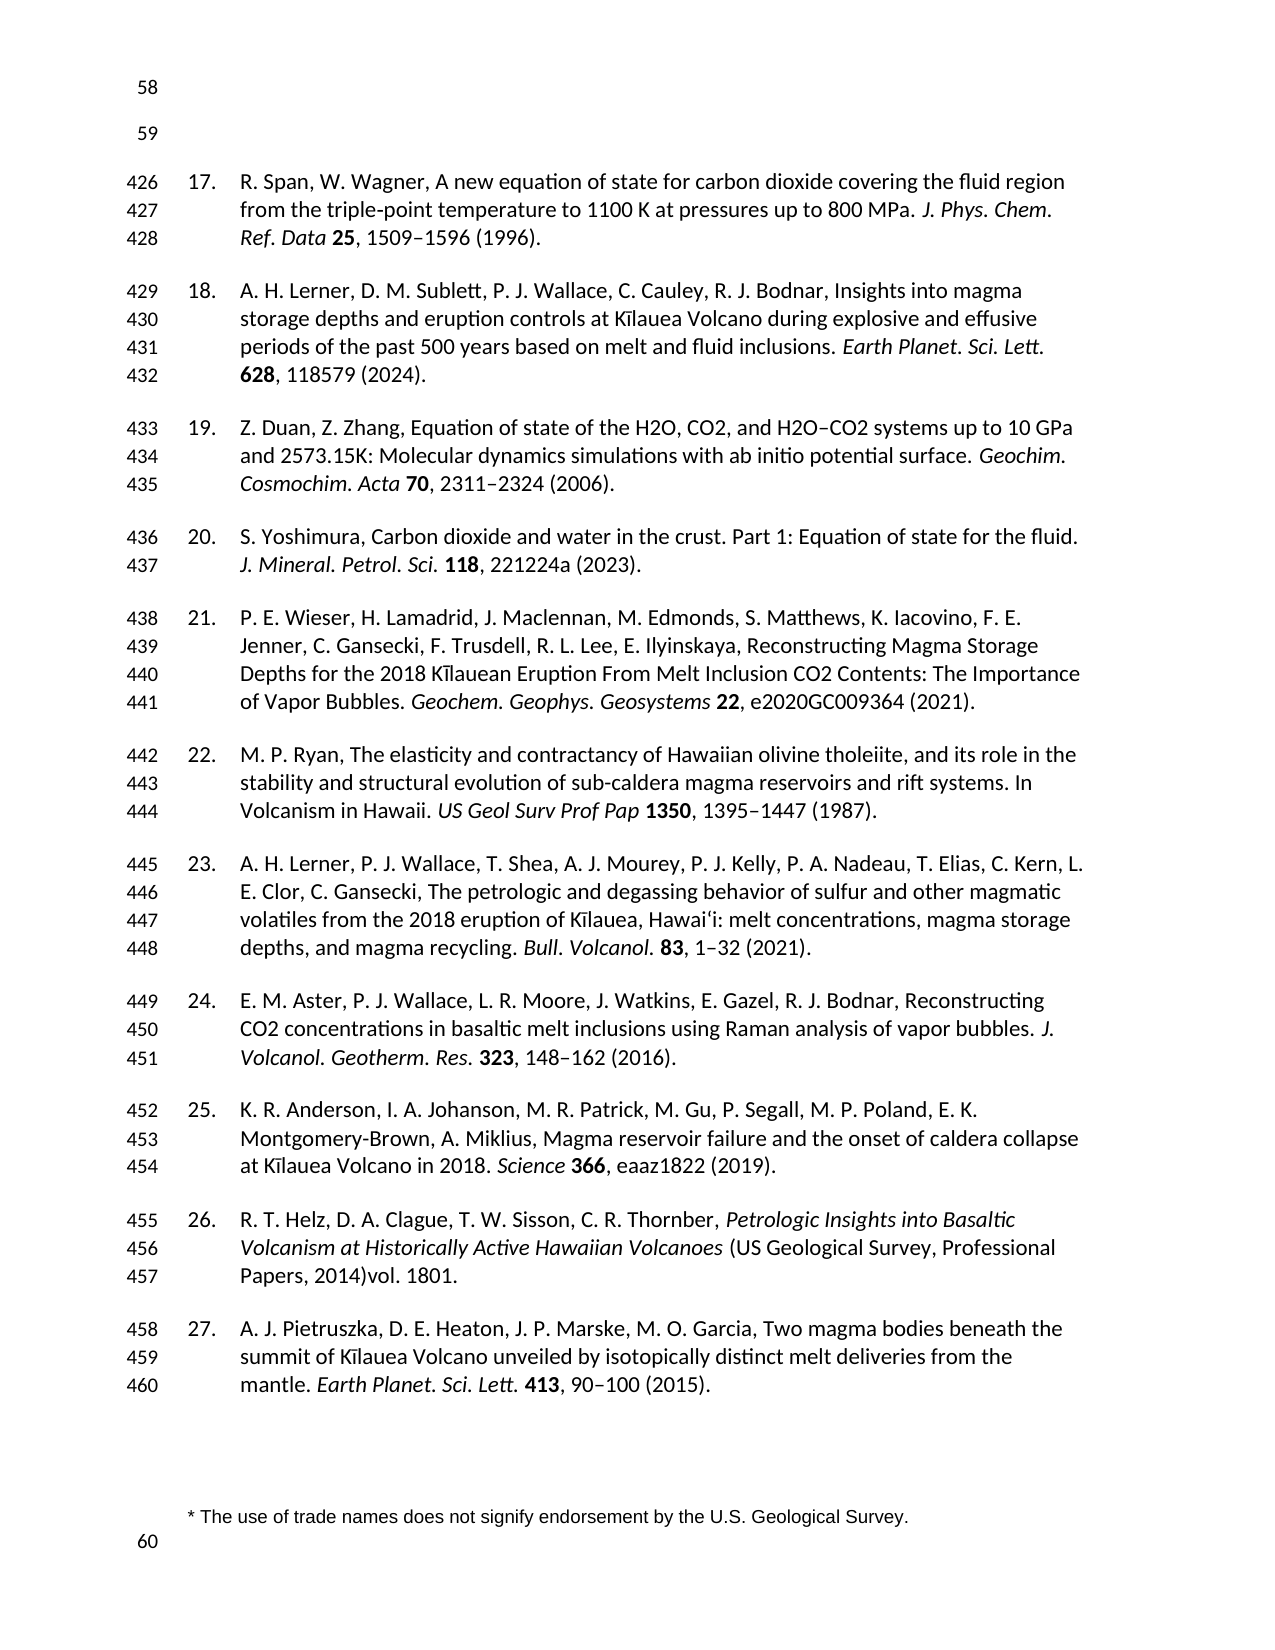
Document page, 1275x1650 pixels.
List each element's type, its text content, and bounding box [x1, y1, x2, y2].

text 24. E. M. Aster, P. J. Wallace, L. R. Moore, J. Watkins, E. Gazel, R. J. Bodnar, Reconstructing CO2 concentrations in basaltic melt inclusions using Raman analysis of vapor bubbles. J. Volcanol. Geotherm. Res. 323, 148–162 (2016). [187, 987, 1087, 1071]
text 25. K. R. Anderson, I. A. Johanson, M. R. Patrick, M. Gu, P. Segall, M. P. Poland, E. K. Montgomery-Brown, A. Miklius, Magma reservoir failure and the onset of caldera collapse at Kīlauea Volcano in 2018. Science 366, eaaz1822 (2019). [187, 1096, 1087, 1180]
text 20. S. Yoshimura, Carbon dioxide and water in the crust. Part 1: Equation of state for the fluid. J. Mineral. Petrol. Sci. 118, 221224a (2023). [187, 522, 1087, 578]
text 26. R. T. Helz, D. A. Clague, T. W. Sisson, C. R. Thornber, Petrologic Insights into Basaltic Volcanism at Historically Active Hawaiian Volcanoes (US Geological Survey, Professional Papers, 2014)vol. 1801. [187, 1205, 1087, 1289]
text 21. P. E. Wieser, H. Lamadrid, J. Maclennan, M. Edmonds, S. Matthews, K. Iacovino, F. E. Jenner, C. Gansecki, F. Trusdell, R. L. Lee, E. Ilyinskaya, Reconstructing Magma Storage Depths for the 2018 Kı̄lauean Eruption From Melt Inclusion CO2 Contents: The Importance of Vapor Bubbles. Geochem. Geophys. Geosystems 22, e2020GC009364 (2021). [187, 603, 1087, 715]
text 17. R. Span, W. Wagner, A new equation of state for carbon dioxide covering the fluid region from the triple‐point temperature to 1100 K at pressures up to 800 MPa. J. Phys. Chem. Ref. Data 25, 1509–1596 (1996). [187, 167, 1087, 251]
text 27. A. J. Pietruszka, D. E. Heaton, J. P. Marske, M. O. Garcia, Two magma bodies beneath the summit of Kīlauea Volcano unveiled by isotopically distinct melt deliveries from the mantle. Earth Planet. Sci. Lett. 413, 90–100 (2015). [187, 1314, 1087, 1398]
text 19. Z. Duan, Z. Zhang, Equation of state of the H2O, CO2, and H2O–CO2 systems up to 10 GPa and 2573.15K: Molecular dynamics simulations with ab initio potential surface. Geochim. Cosmochim. Acta 70, 2311–2324 (2006). [187, 413, 1087, 497]
text 23. A. H. Lerner, P. J. Wallace, T. Shea, A. J. Mourey, P. J. Kelly, P. A. Nadeau, T. Elias, C. Kern, L. E. Clor, C. Gansecki, The petrologic and degassing behavior of sulfur and other magmatic volatiles from the 2018 eruption of Kīlauea, Hawaiʻi: melt concentrations, magma storage depths, and magma recycling. Bull. Volcanol. 83, 1–32 (2021). [187, 849, 1087, 962]
text 22. M. P. Ryan, The elasticity and contractancy of Hawaiian olivine tholeiite, and its role in the stability and structural evolution of sub-caldera magma reservoirs and rift systems. In Volcanism in Hawaii. US Geol Surv Prof Pap 1350, 1395–1447 (1987). [187, 740, 1087, 824]
text 18. A. H. Lerner, D. M. Sublett, P. J. Wallace, C. Cauley, R. J. Bodnar, Insights into magma storage depths and eruption controls at Kīlauea Volcano during explosive and effusive periods of the past 500 years based on melt and fluid inclusions. Earth Planet. Sci. Lett. 628, 118579 (2024). [187, 276, 1087, 388]
